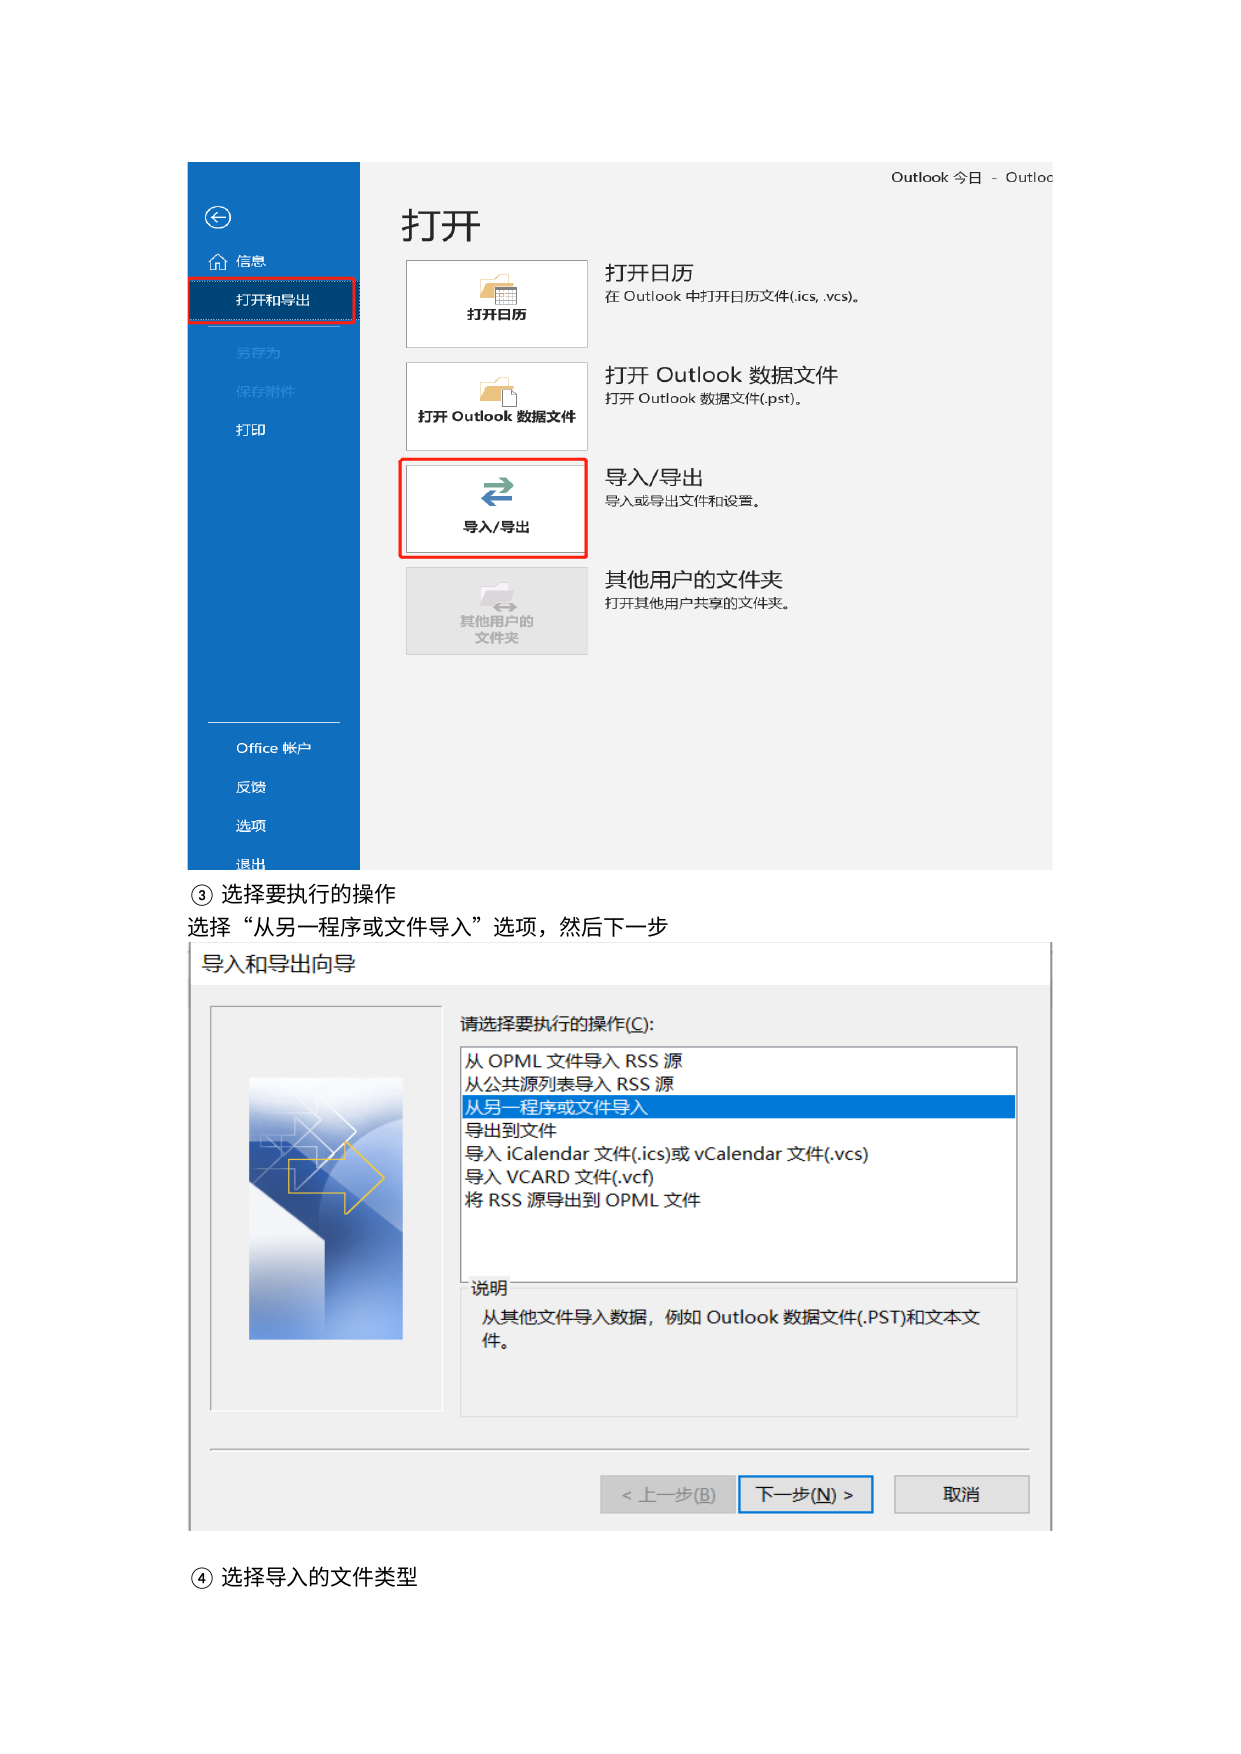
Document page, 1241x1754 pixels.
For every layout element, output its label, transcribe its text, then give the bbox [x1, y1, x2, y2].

text 选择“从另一程序或文件导入”选项，然后下一步 [187, 909, 1053, 942]
text ③选择要执行的操作 [187, 877, 1053, 909]
text ④选择导入的文件类型 [187, 1559, 1053, 1592]
picture [187, 162, 1053, 870]
picture [187, 942, 1053, 1531]
